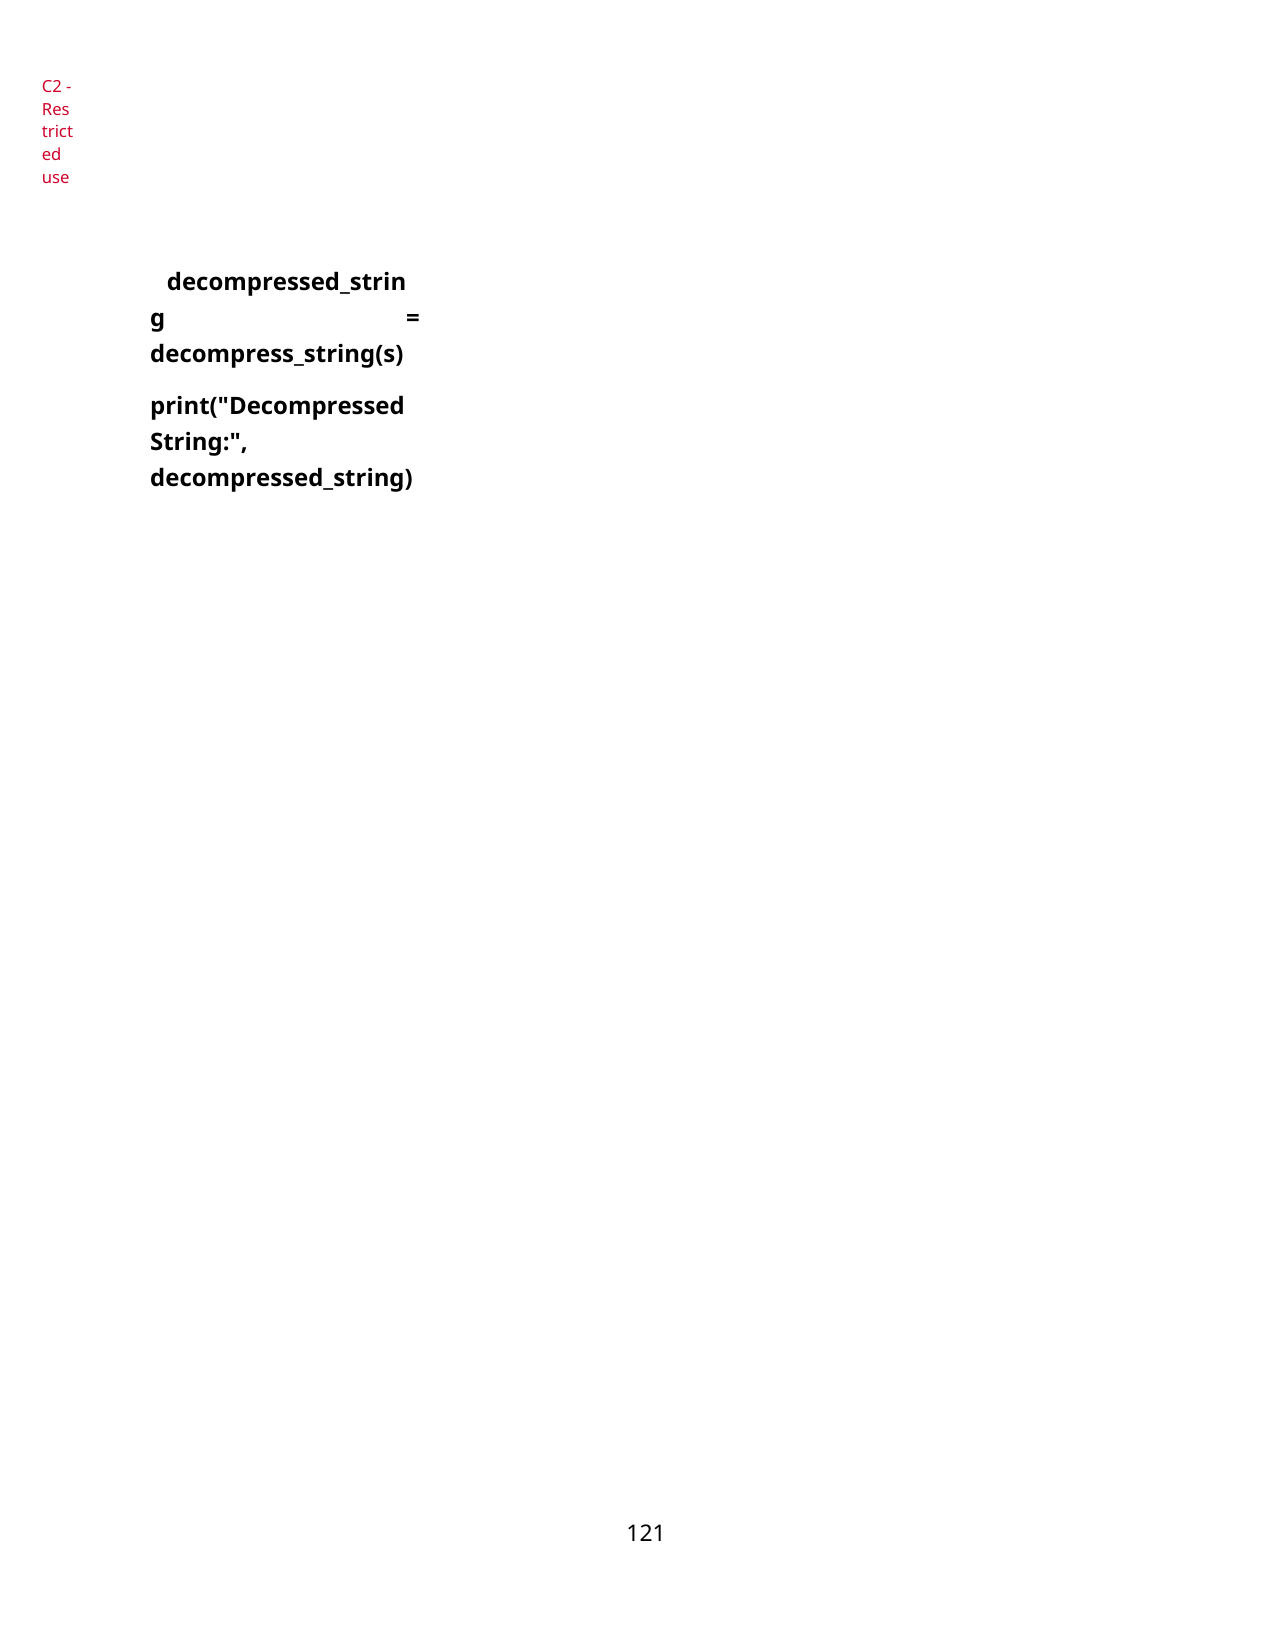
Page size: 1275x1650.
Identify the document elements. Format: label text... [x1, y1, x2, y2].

text print("Decompressed String:", decompressed_string) [150, 389, 503, 493]
subtitle decompressed_string = decompress_string(s) [150, 265, 419, 369]
